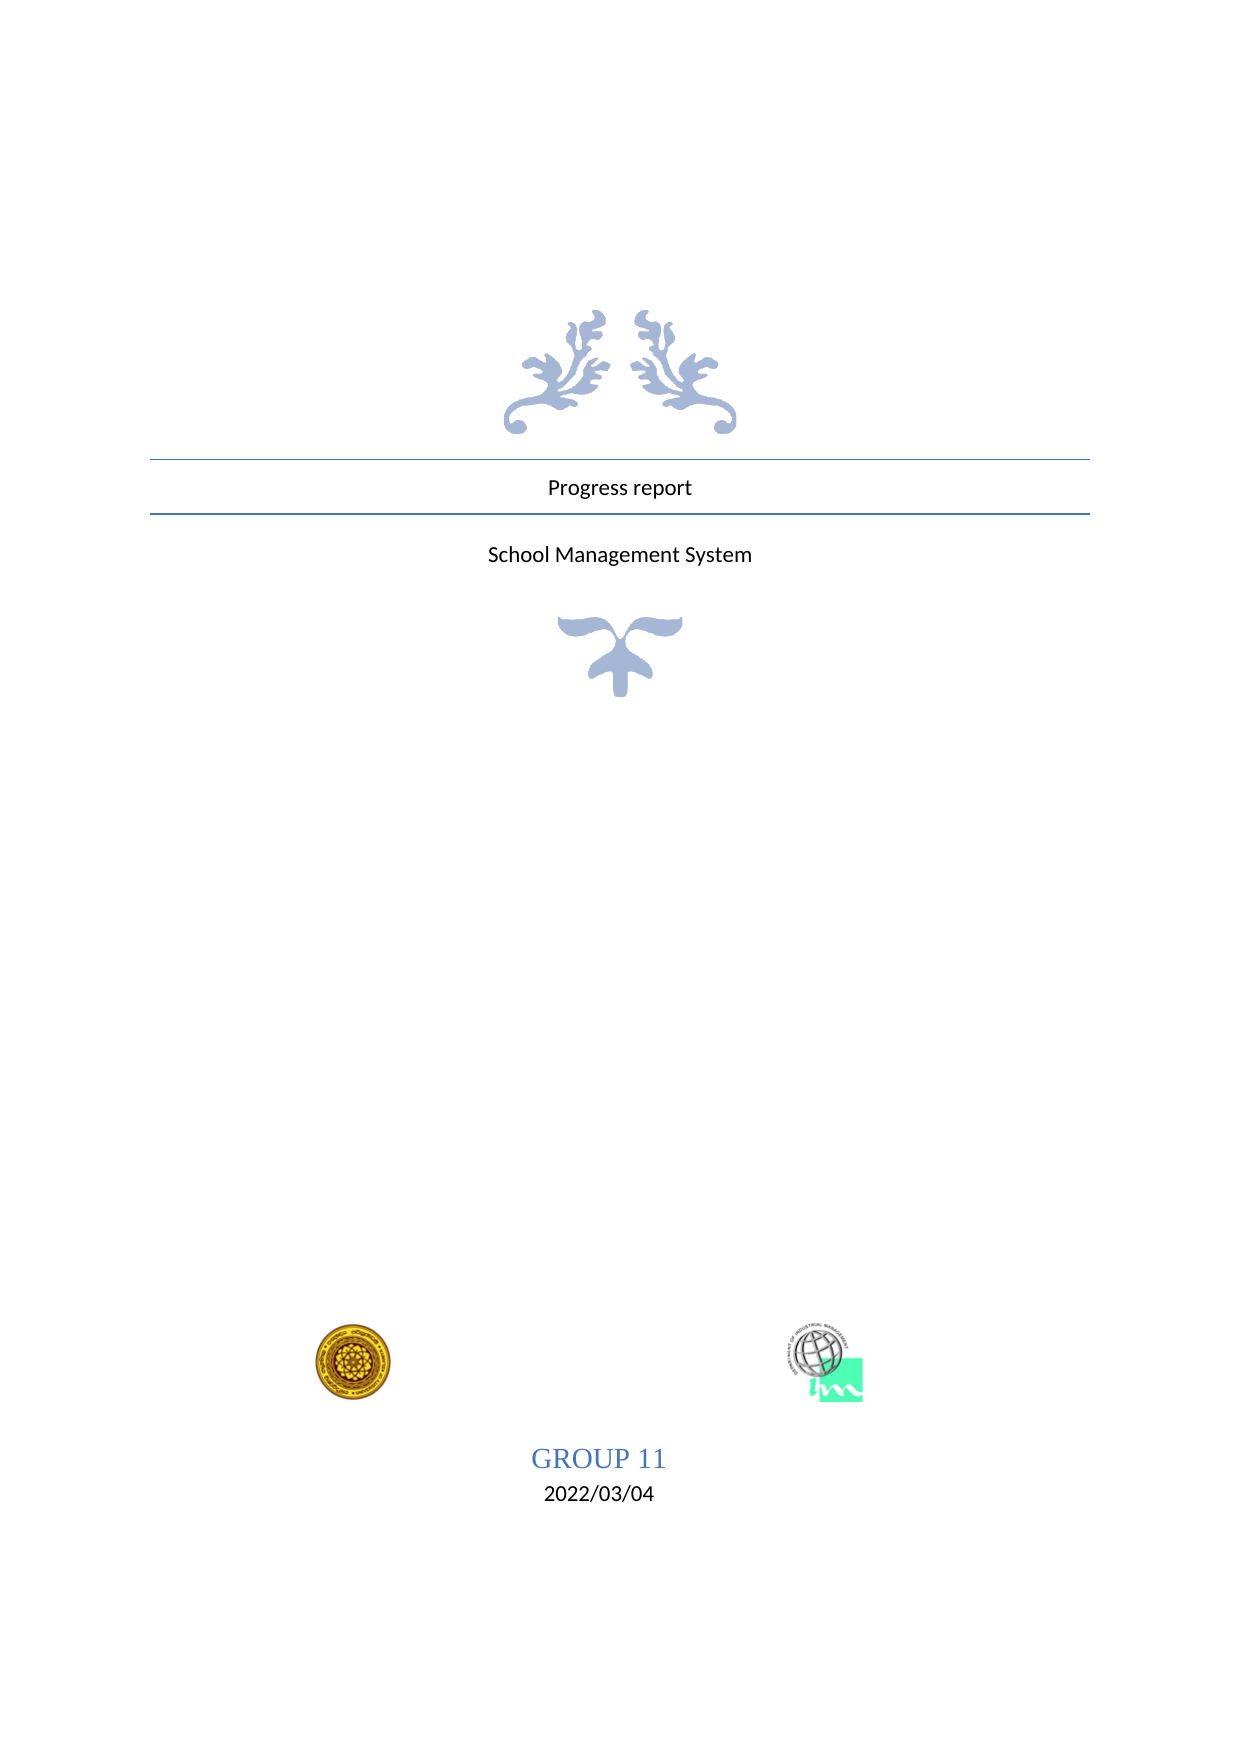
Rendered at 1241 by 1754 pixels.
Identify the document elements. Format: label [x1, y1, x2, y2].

picture [787, 1323, 863, 1402]
picture [312, 1323, 394, 1402]
